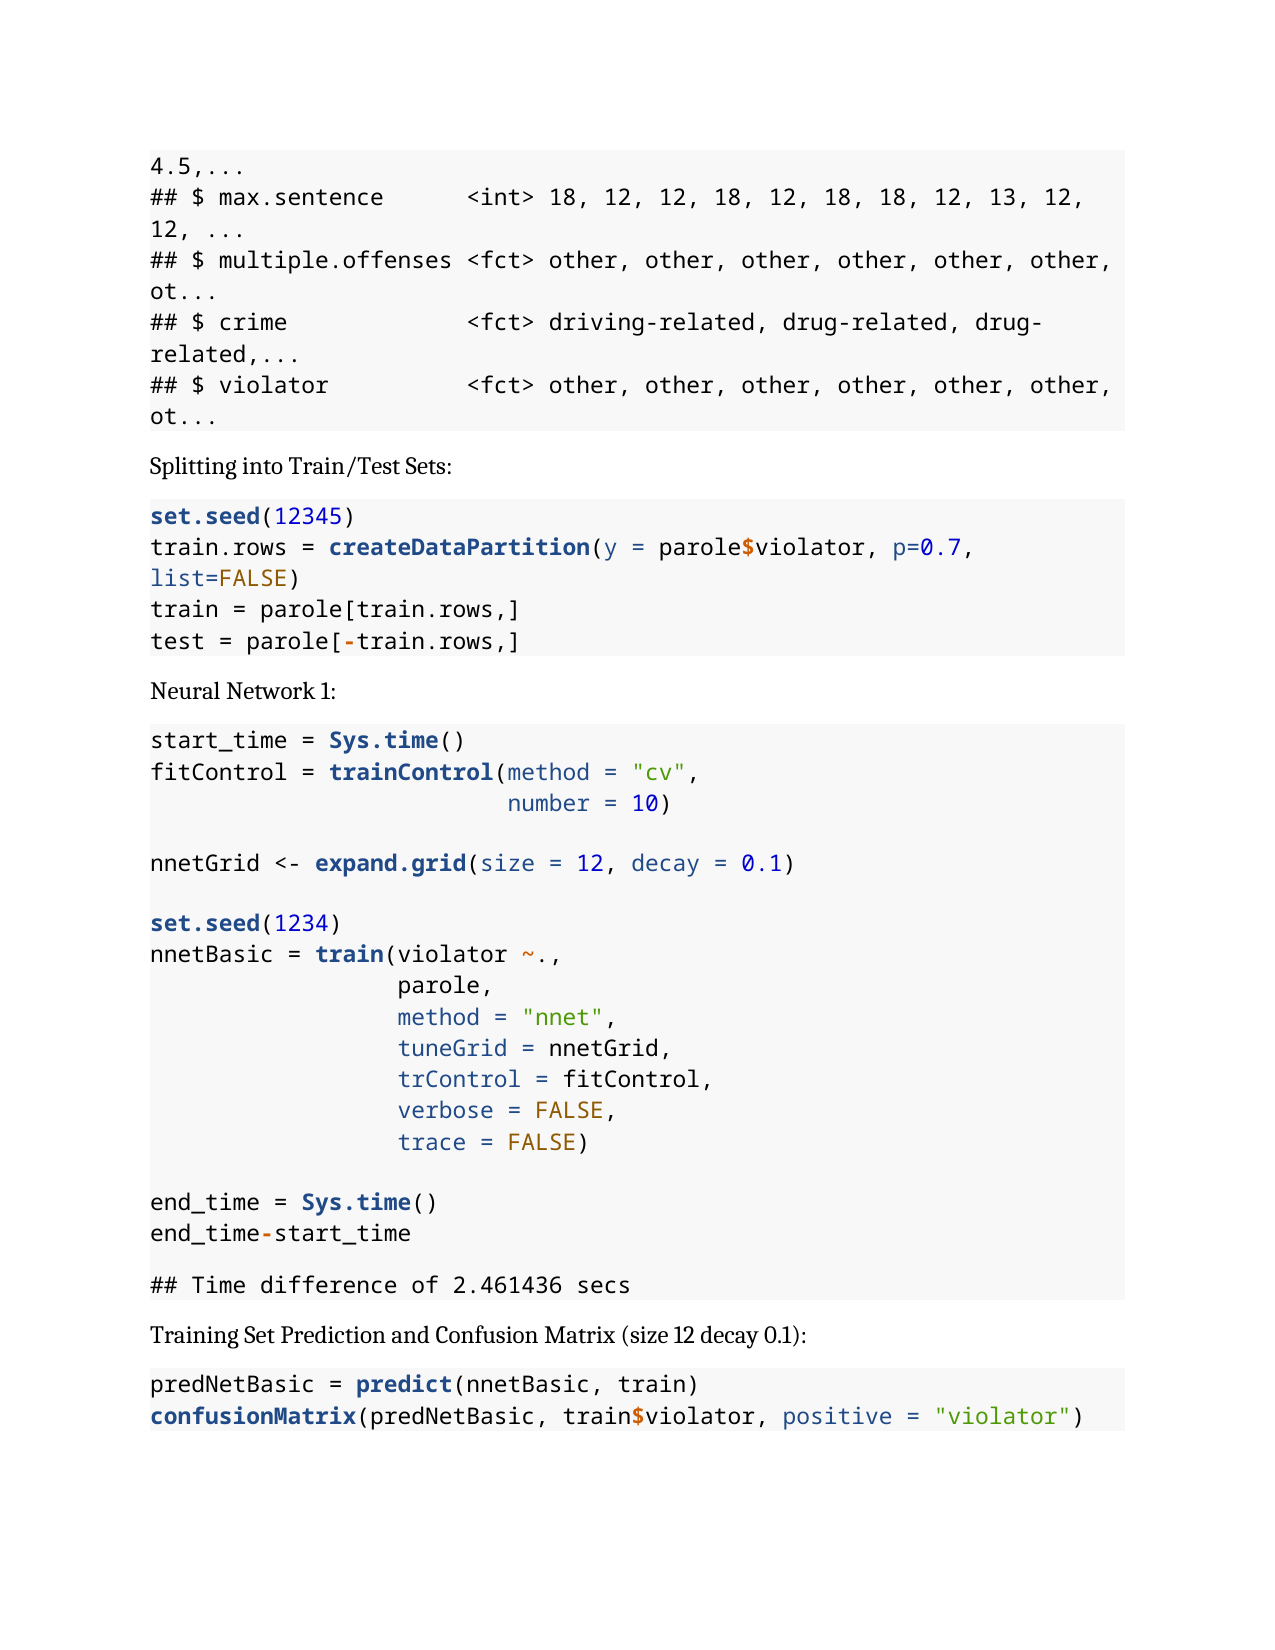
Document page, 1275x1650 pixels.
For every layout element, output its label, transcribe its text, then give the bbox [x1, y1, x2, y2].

text Neural Network 1: [150, 677, 1125, 705]
text ## Time difference of 2.461436 secs [150, 1269, 1125, 1300]
text predNetBasic = predict(nnetBasic, train) confusionMatrix(predNetBasic, train$violator, positive = "violator") [150, 1368, 1125, 1431]
text set.seed(12345) train.rows = createDataPartition(y = parole$violator, p=0.7, list=FALSE) train = parole[train.rows,] test = parole[-train.rows,] [150, 499, 1125, 656]
text start_time = Sys.time() fitControl = trainControl(method = "cv", number = 10) nnetGrid <- expand.grid(size = 12, decay = 0.1) set.seed(1234) nnetBasic = train(violator ~., parole, method = "nnet", tuneGrid = nnetGrid, trControl = fitControl, verbose = FALSE, trace = FALSE) end_time = Sys.time() end_time-start_time [150, 724, 1125, 1248]
text Training Set Prediction and Confusion Matrix (size 12 decay 0.1): [150, 1321, 1125, 1349]
text Splitting into Train/Test Sets: [150, 452, 1125, 481]
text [150, 150, 1125, 431]
